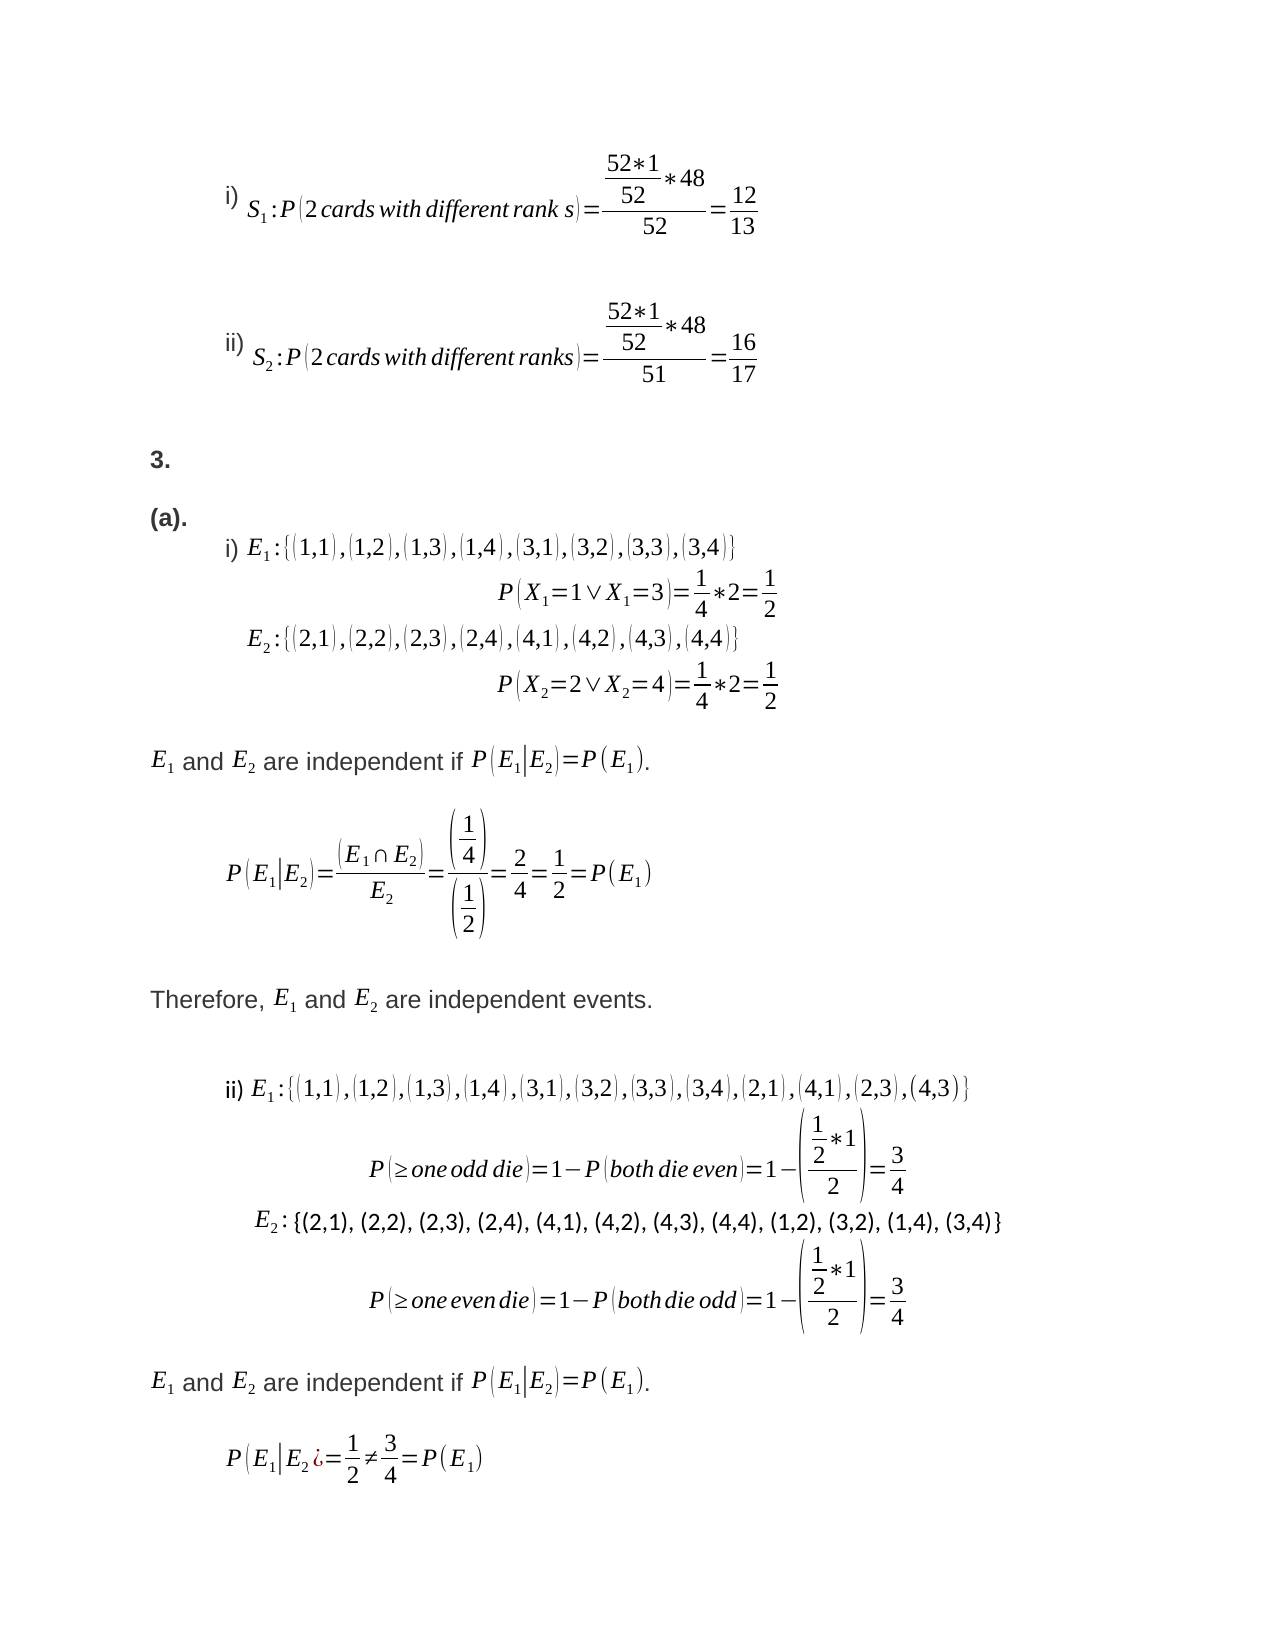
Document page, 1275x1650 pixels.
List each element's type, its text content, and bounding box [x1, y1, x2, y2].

text and are independent if . [150, 744, 1125, 779]
text and are independent if . [150, 1365, 1125, 1399]
text ii) [150, 298, 1125, 388]
text i) [150, 532, 1125, 564]
text Therefore, and are independent events. [150, 984, 1125, 1015]
text i) [150, 150, 1125, 240]
text {(2,1), (2,2), (2,3), (2,4), (4,1), (4,2), (4,3), (4,4), (1,2), (3,2), (1,4), (3,4)} [150, 1205, 1125, 1237]
text (a). [150, 503, 1125, 532]
text 3. [150, 445, 1125, 474]
text ii) [150, 1073, 1125, 1106]
